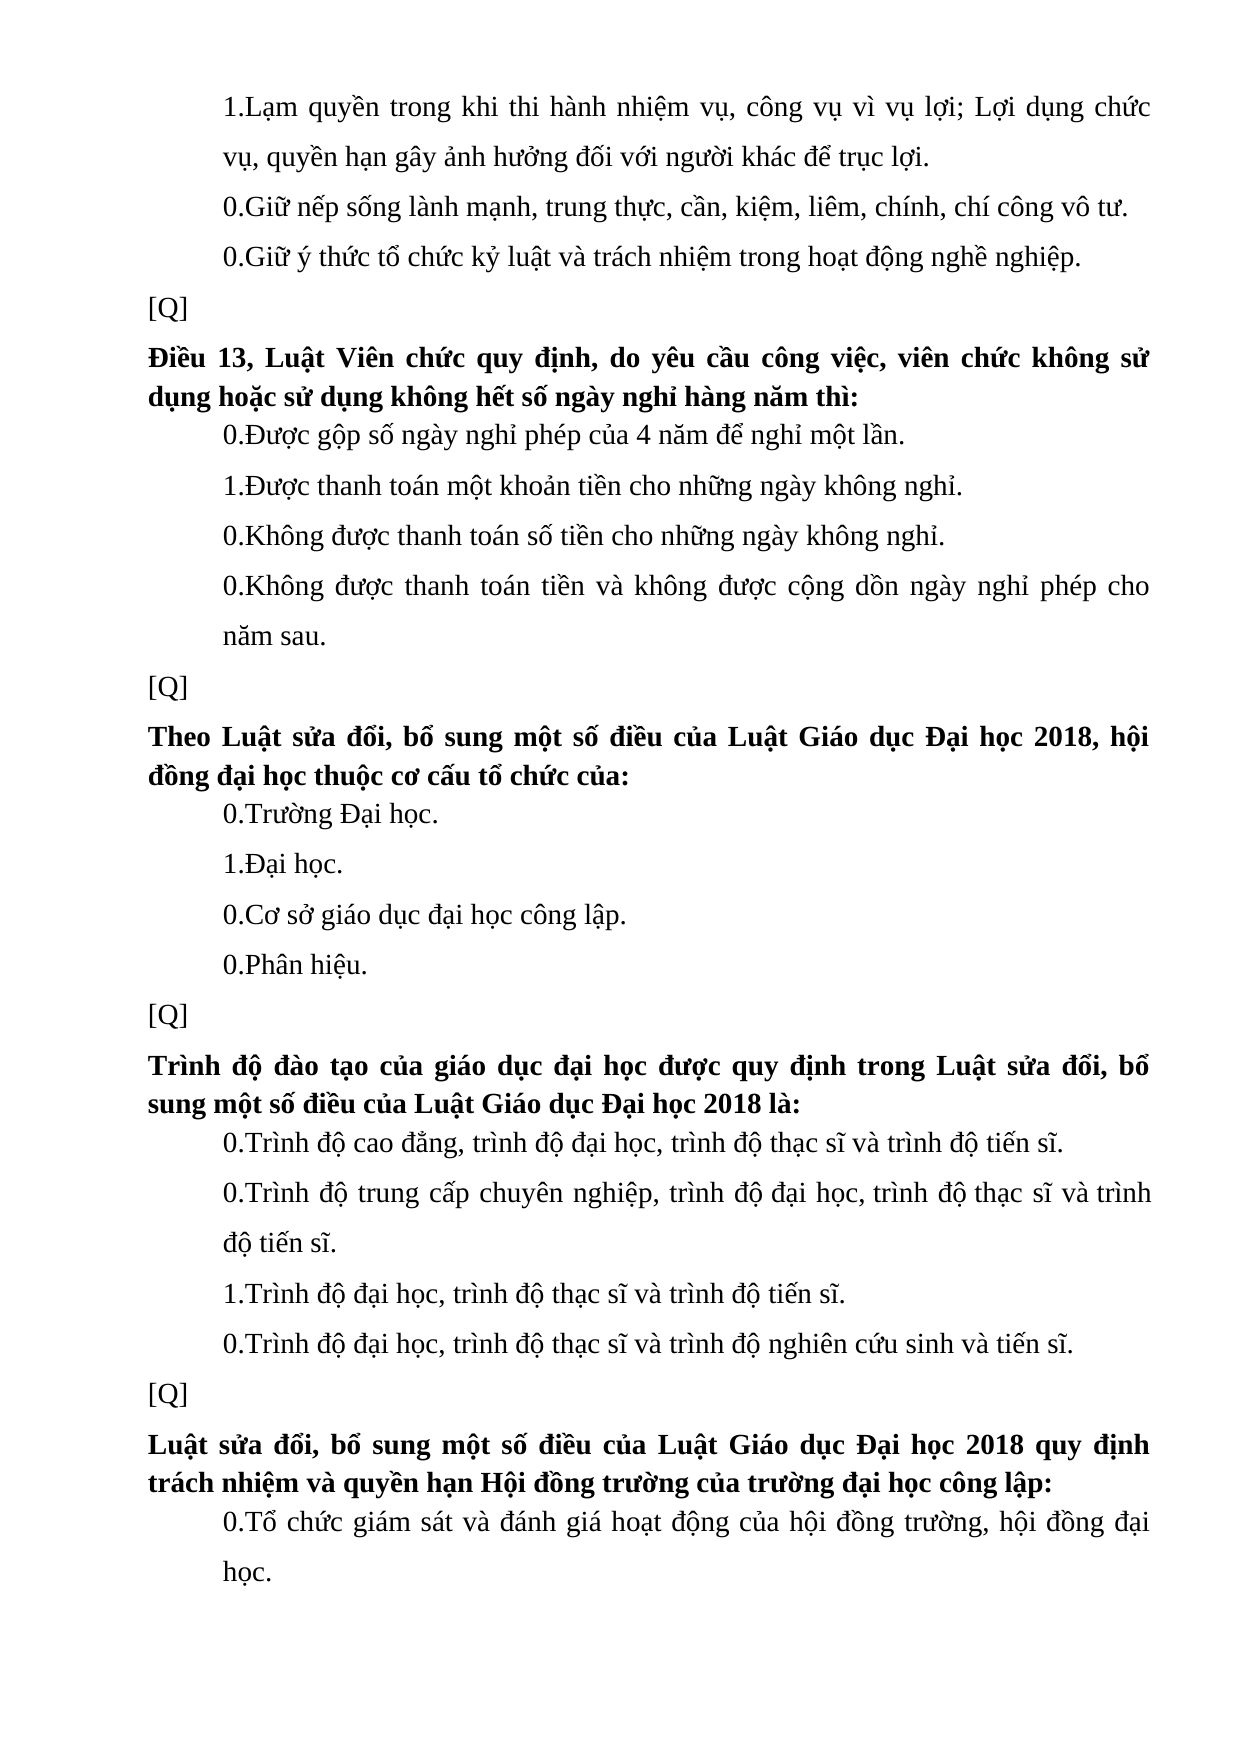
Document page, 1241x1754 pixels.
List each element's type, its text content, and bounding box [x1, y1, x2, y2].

text 0.Trình độ trung cấp chuyên nghiệp, trình độ đại học, trình độ thạc sĩ và trình độ tiến sĩ. [223, 1175, 1152, 1259]
text Trình độ đào tạo của giáo dục đại học được quy định trong Luật sửa đổi, bổ sung một số điều của Luật Giáo dục Đại học 2018 là: [148, 1048, 1152, 1120]
text Điều 13, Luật Viên chức quy định, do yêu cầu công việc, viên chức không sử dụng hoặc sử dụng không hết số ngày nghỉ hàng năm thì: [148, 340, 1152, 412]
text Theo Luật sửa đổi, bổ sung một số điều của Luật Giáo dục Đại học 2018, hội đồng đại học thuộc cơ cấu tổ chức của: [148, 719, 1152, 791]
text 0.Cơ sở giáo dục đại học công lập. [223, 897, 1152, 930]
text 0.Trường Đại học. [223, 796, 1152, 830]
text 0.Không được thanh toán số tiền cho những ngày không nghỉ. [223, 518, 1152, 551]
text 0.Giữ nếp sống lành mạnh, trung thực, cần, kiệm, liêm, chính, chí công vô tư. [223, 189, 1152, 223]
text 0.Không được thanh toán tiền và không được cộng dồn ngày nghỉ phép cho năm sau. [223, 568, 1152, 652]
text 1.Lạm quyền trong khi thi hành nhiệm vụ, công vụ vì vụ lợi; Lợi dụng chức vụ, quyền hạn gây ảnh hưởng đối với người khác để trục lợi. [223, 89, 1152, 172]
text Luật sửa đổi, bổ sung một số điều của Luật Giáo dục Đại học 2018 quy định trách nhiệm và quyền hạn Hội đồng trường của trường đại học công lập: [148, 1427, 1152, 1499]
text 0.Trình độ cao đẳng, trình độ đại học, trình độ thạc sĩ và trình độ tiến sĩ. [223, 1125, 1152, 1158]
text 1.Trình độ đại học, trình độ thạc sĩ và trình độ tiến sĩ. [223, 1276, 1152, 1309]
text [Q] [148, 1376, 1152, 1410]
text 0.Tổ chức giám sát và đánh giá hoạt động của hội đồng trường, hội đồng đại học. [223, 1504, 1152, 1588]
text 1.Được thanh toán một khoản tiền cho những ngày không nghỉ. [223, 468, 1152, 501]
text 0.Được gộp số ngày nghỉ phép của 4 năm để nghỉ một lần. [223, 417, 1152, 451]
text [Q] [148, 997, 1152, 1031]
text 0.Giữ ý thức tổ chức kỷ luật và trách nhiệm trong hoạt động nghề nghiệp. [223, 239, 1152, 273]
text 0.Phân hiệu. [223, 947, 1152, 981]
text 0.Trình độ đại học, trình độ thạc sĩ và trình độ nghiên cứu sinh và tiến sĩ. [223, 1326, 1152, 1360]
text [Q] [148, 290, 1152, 323]
text 1.Đại học. [223, 847, 1152, 880]
text [Q] [148, 669, 1152, 702]
